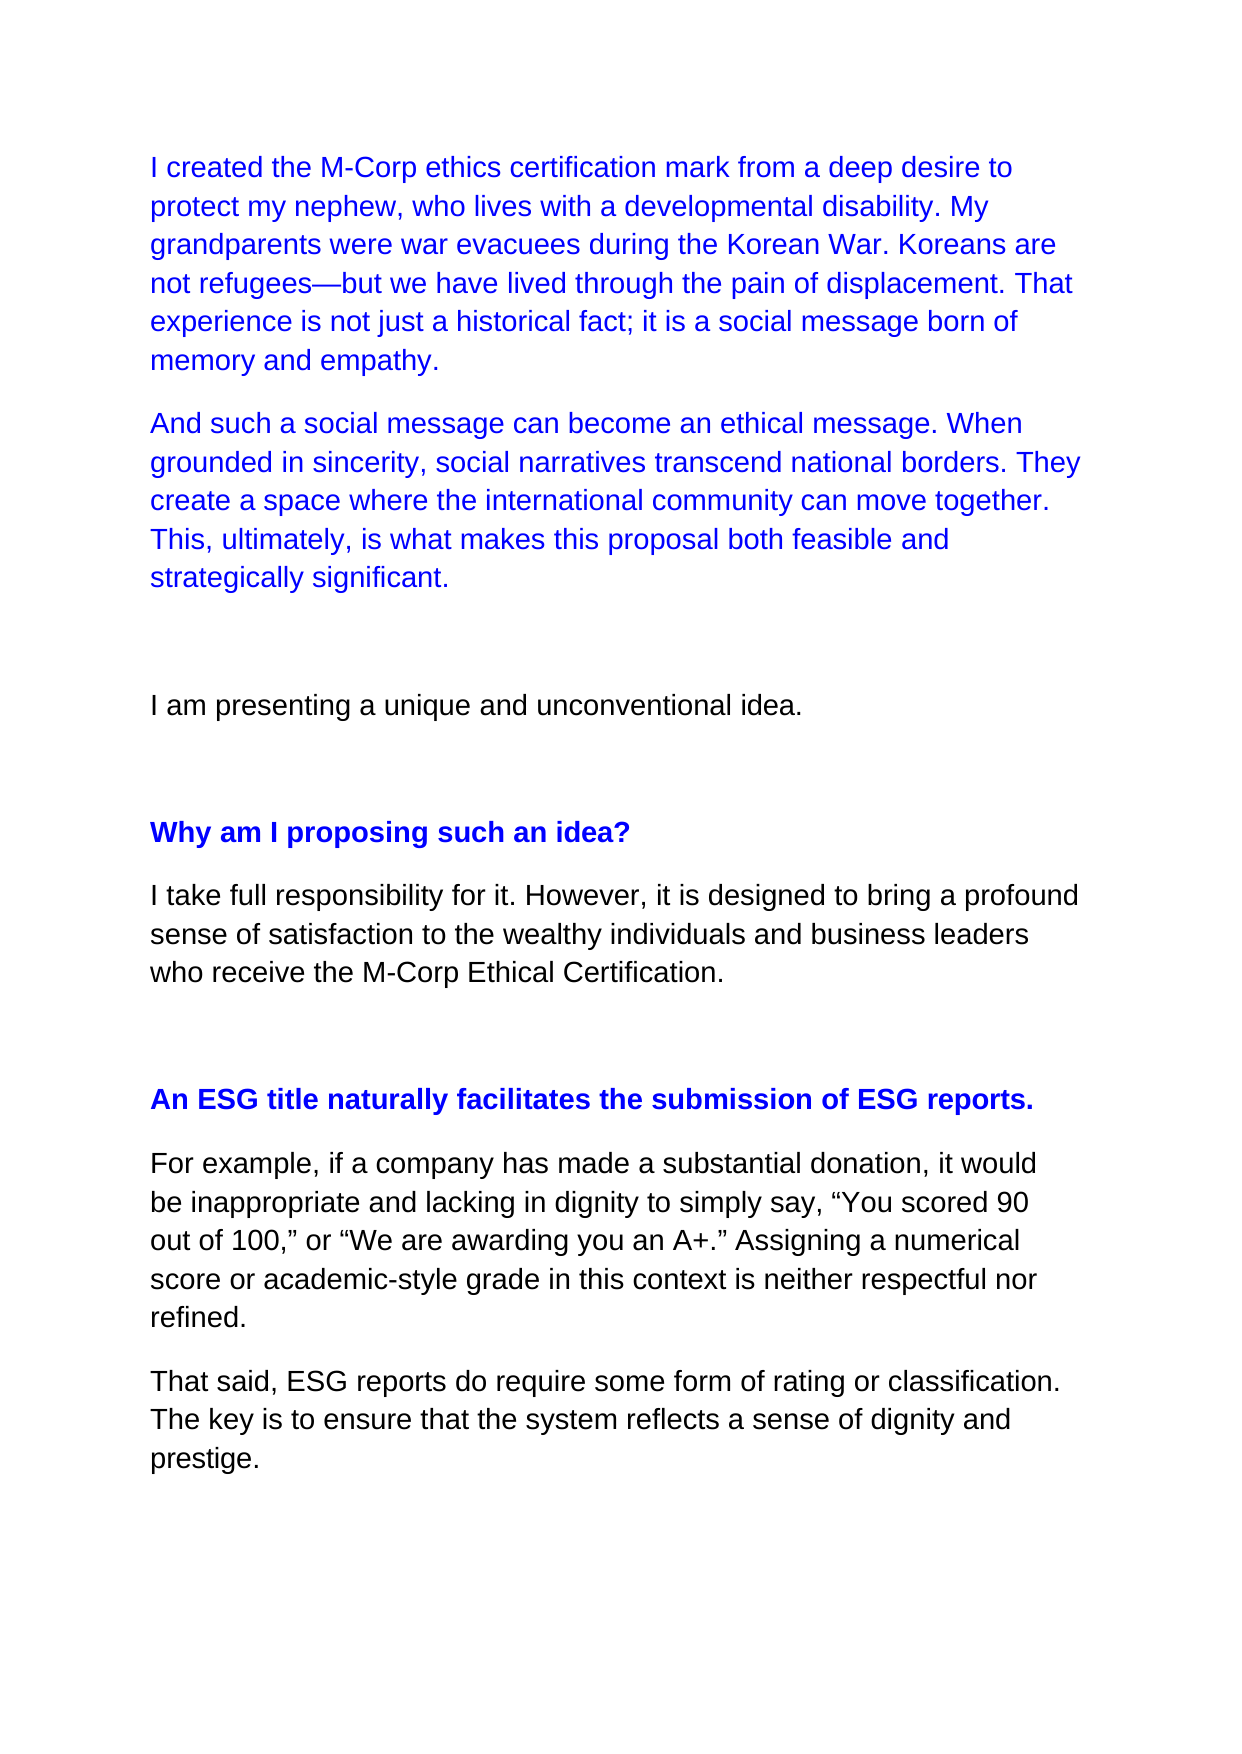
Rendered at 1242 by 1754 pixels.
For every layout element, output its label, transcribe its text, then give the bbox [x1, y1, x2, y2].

text For example, if a company has made a substantial donation, it would be inappropriate and lacking in dignity to simply say, “You scored 90 out of 100,” or “We are awarding you an A+.” Assigning a numerical score or academic-style grade in this context is neither respectful nor refined. [150, 1146, 1077, 1334]
text And such a social message can become an ethical message. When grounded in sincerity, social narratives transcend national borders. They create a space where the international community can move together. [150, 406, 1094, 517]
text That said, ESG reports do require some form of rating or classification. The key is to ensure that the system reflects a sense of dignity and prestige. [150, 1364, 1094, 1474]
text Why am I proposing such an idea? [150, 815, 1094, 848]
text An ESG title naturally facilitates the submission of ESG reports. [150, 1082, 1094, 1116]
text This, ultimately, is what makes this proposal both feasible and strategically significant. [150, 522, 1094, 594]
text I am presenting a unique and unconventional idea. [150, 687, 1094, 721]
text I take full responsibility for it. However, it is designed to bring a profound sense of satisfaction to the wealthy individuals and business leaders who receive the M-Corp Ethical Certification. [150, 878, 1082, 989]
text I created the M-Corp ethics certification mark from a deep desire to protect my nephew, who lives with a developmental disability. My grandparents were war evacuees during the Korean War. Koreans are not refugees—but we have lived through the pain of displacement. That experience is not just a historical fact; it is a social message born of memory and empathy. [150, 150, 1094, 376]
